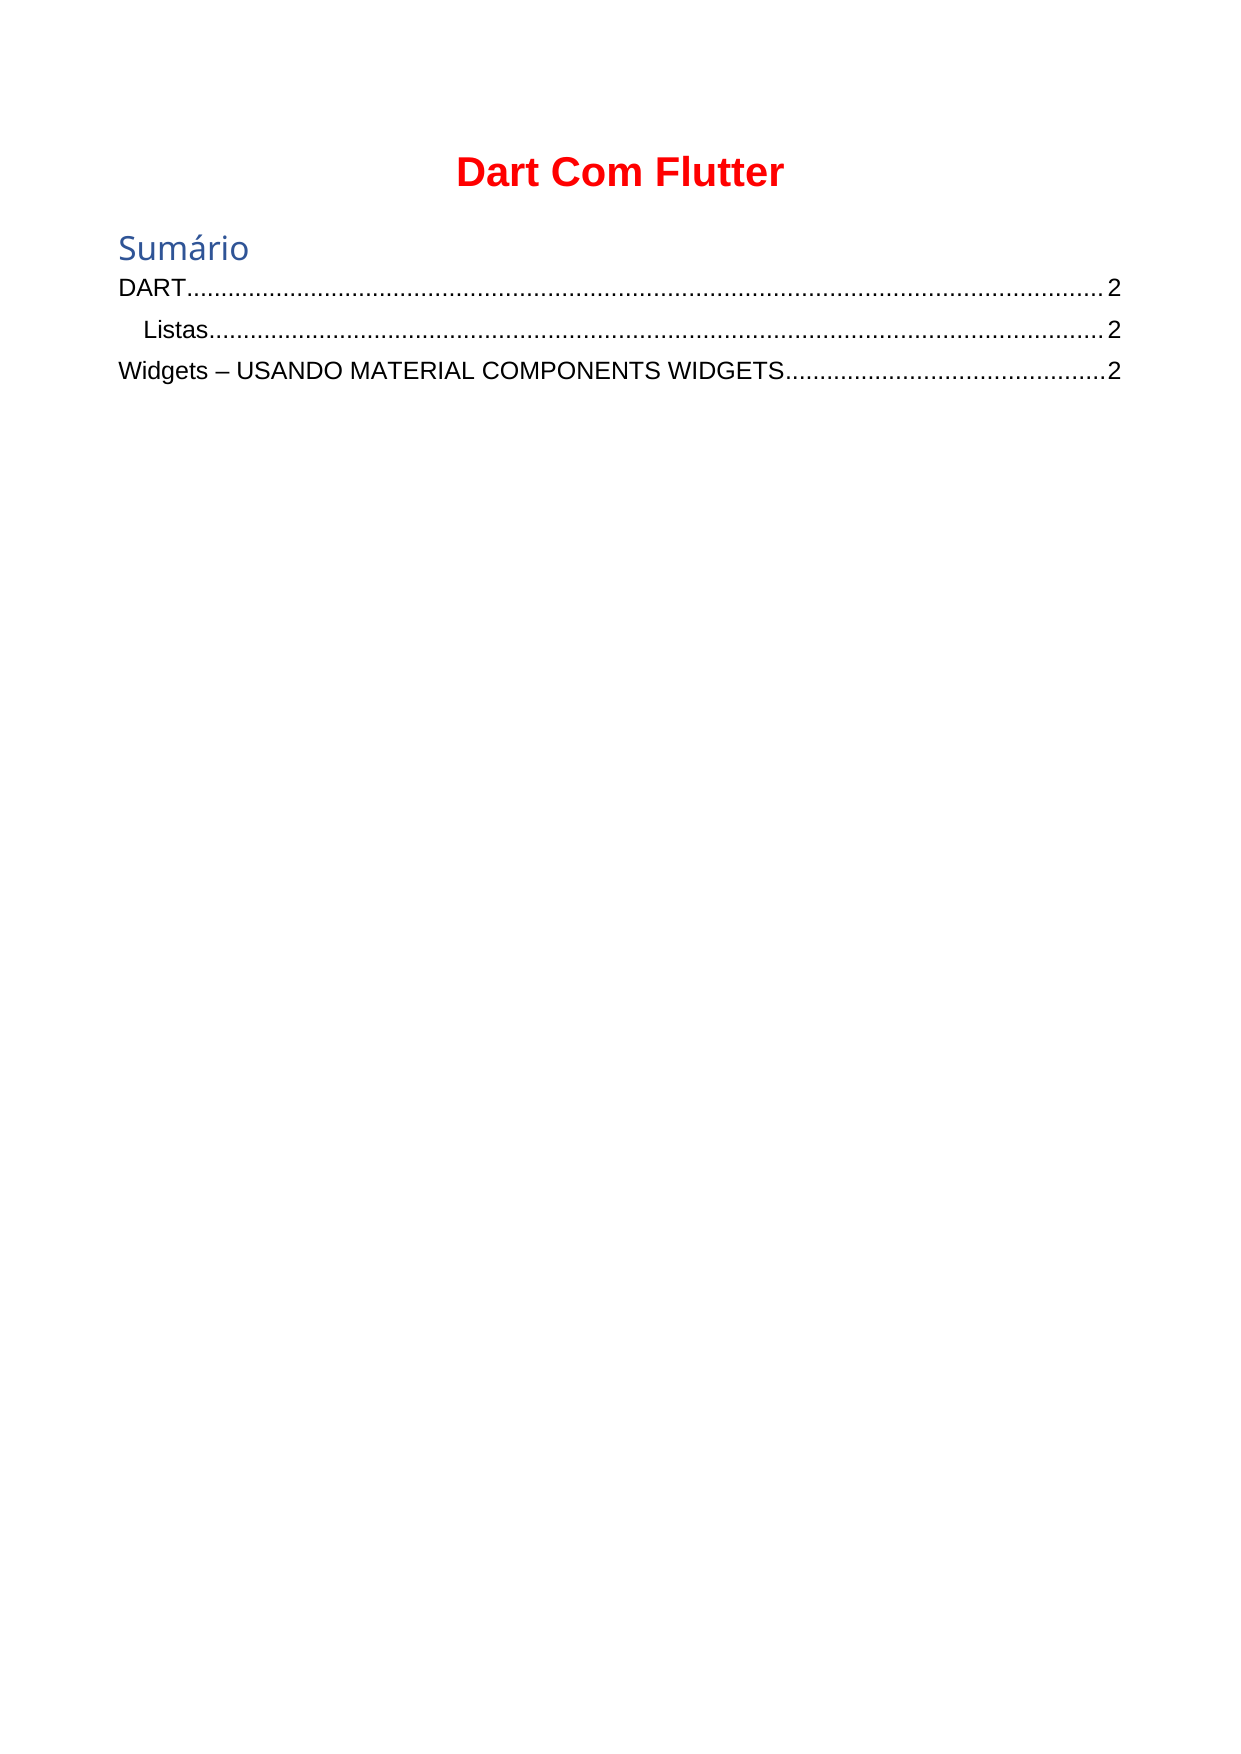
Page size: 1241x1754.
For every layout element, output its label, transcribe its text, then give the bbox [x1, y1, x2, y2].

text Dart Com Flutter [118, 148, 1122, 196]
